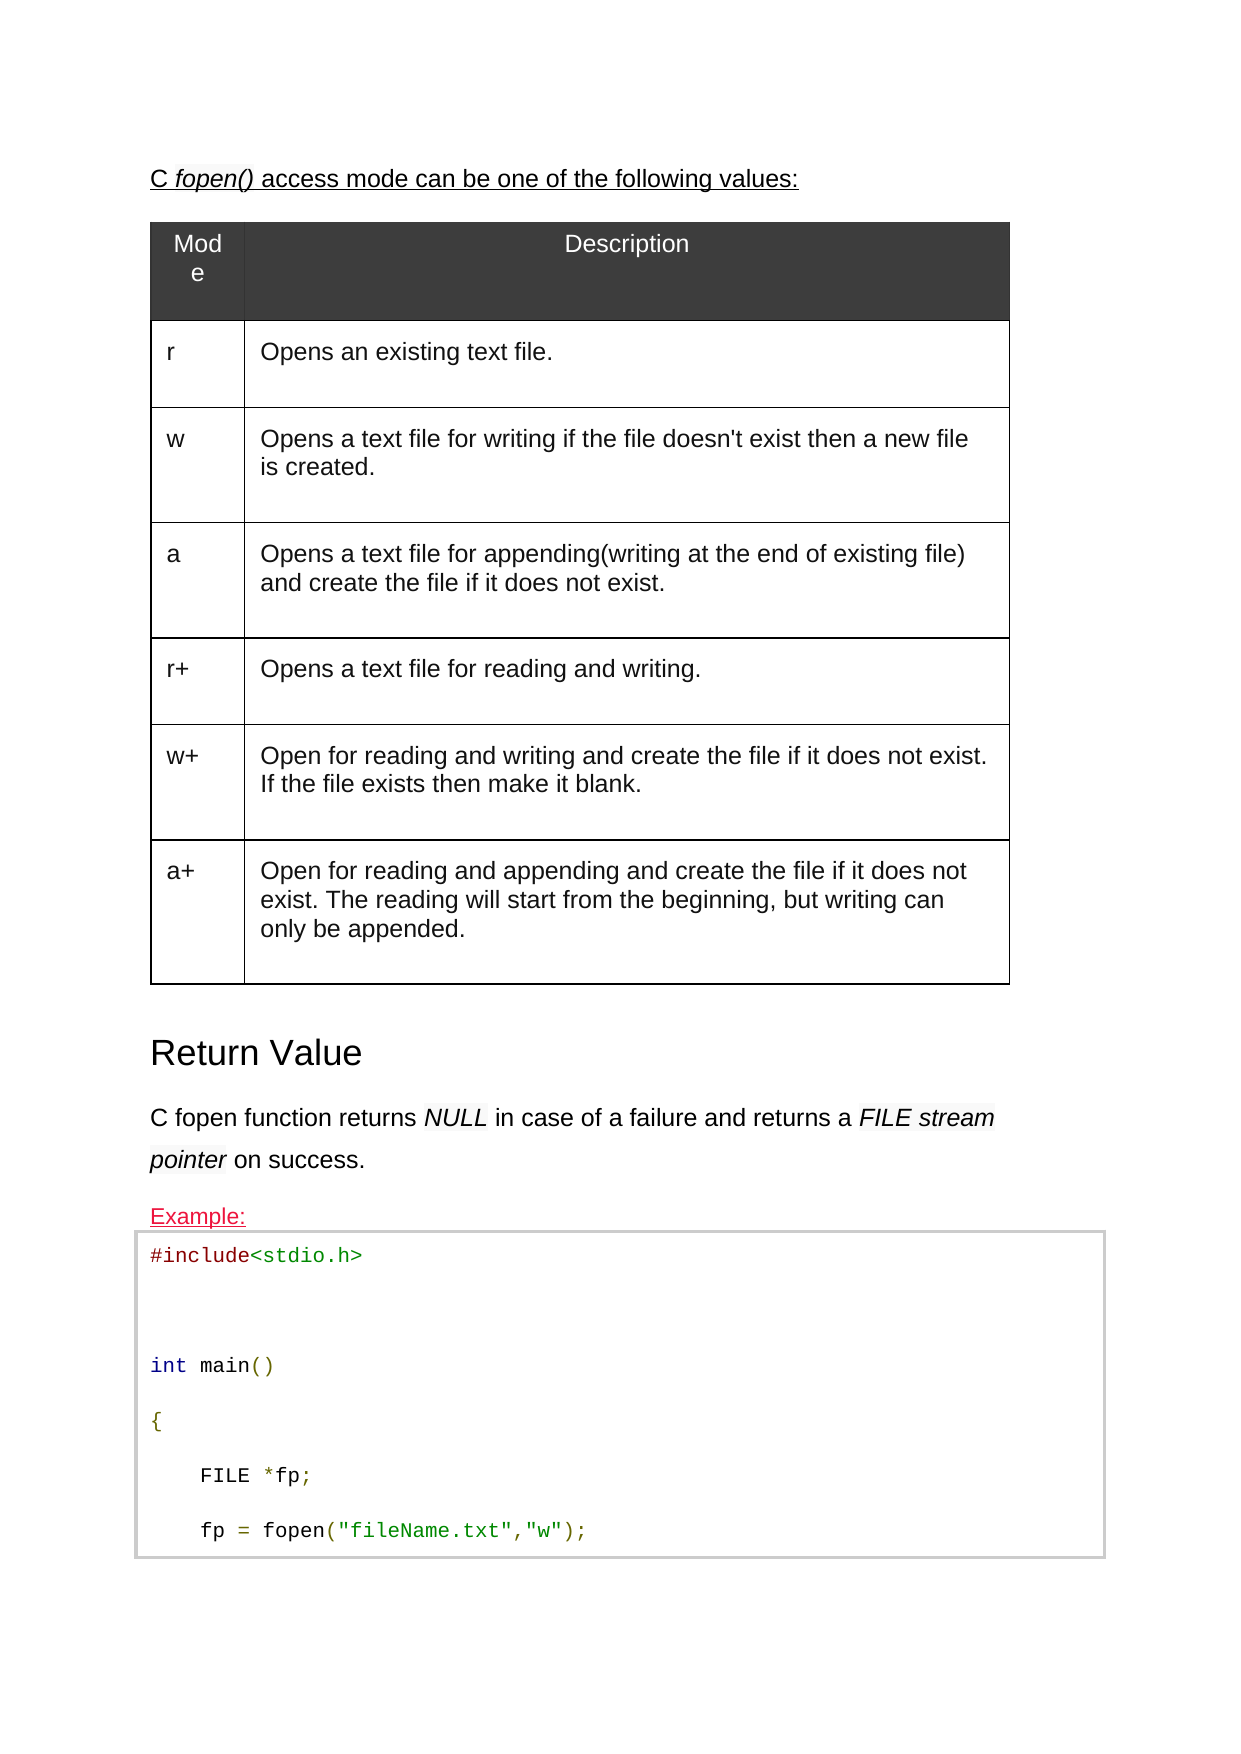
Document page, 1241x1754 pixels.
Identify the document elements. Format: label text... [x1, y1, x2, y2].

table_header Description [245, 222, 1009, 320]
text #include<stdio.h> [138, 1233, 1103, 1269]
table_cell Opens a text file for appending(writing at the end of existing file) and create the file if it does not exist. [245, 523, 1009, 637]
text Example: [150, 1203, 1090, 1229]
table_cell Open for reading and appending and create the file if it does not exist. The reading will start from the beginning, but writing can only be appended. [245, 841, 1009, 983]
table_cell Opens a text file for reading and writing. [245, 639, 1009, 723]
text int main() [138, 1339, 1103, 1378]
table_header Mode [152, 222, 244, 320]
text Return Value [150, 1031, 1090, 1073]
text C fopen function returns NULL in case of a failure and returns a FILE stream pointer on success. [150, 1089, 1090, 1174]
table_cell r+ [152, 639, 244, 723]
table_cell a+ [152, 841, 244, 983]
table_cell Opens a text file for writing if the file doesn't exist then a new file is created. [245, 408, 1009, 522]
text FILE *fp; [138, 1449, 1103, 1488]
table_cell Opens an existing text file. [245, 321, 1009, 406]
text { [138, 1394, 1103, 1433]
text C fopen() access mode can be one of the following values: [150, 150, 1090, 192]
table_cell Open for reading and writing and create the file if it does not exist. If the file exists then make it blank. [245, 725, 1009, 839]
table_cell w [152, 408, 244, 522]
text fp = fopen("fileName.txt","w"); [138, 1504, 1103, 1556]
table_cell a [152, 523, 244, 637]
table_cell w+ [152, 725, 244, 839]
table_cell r [152, 321, 244, 406]
